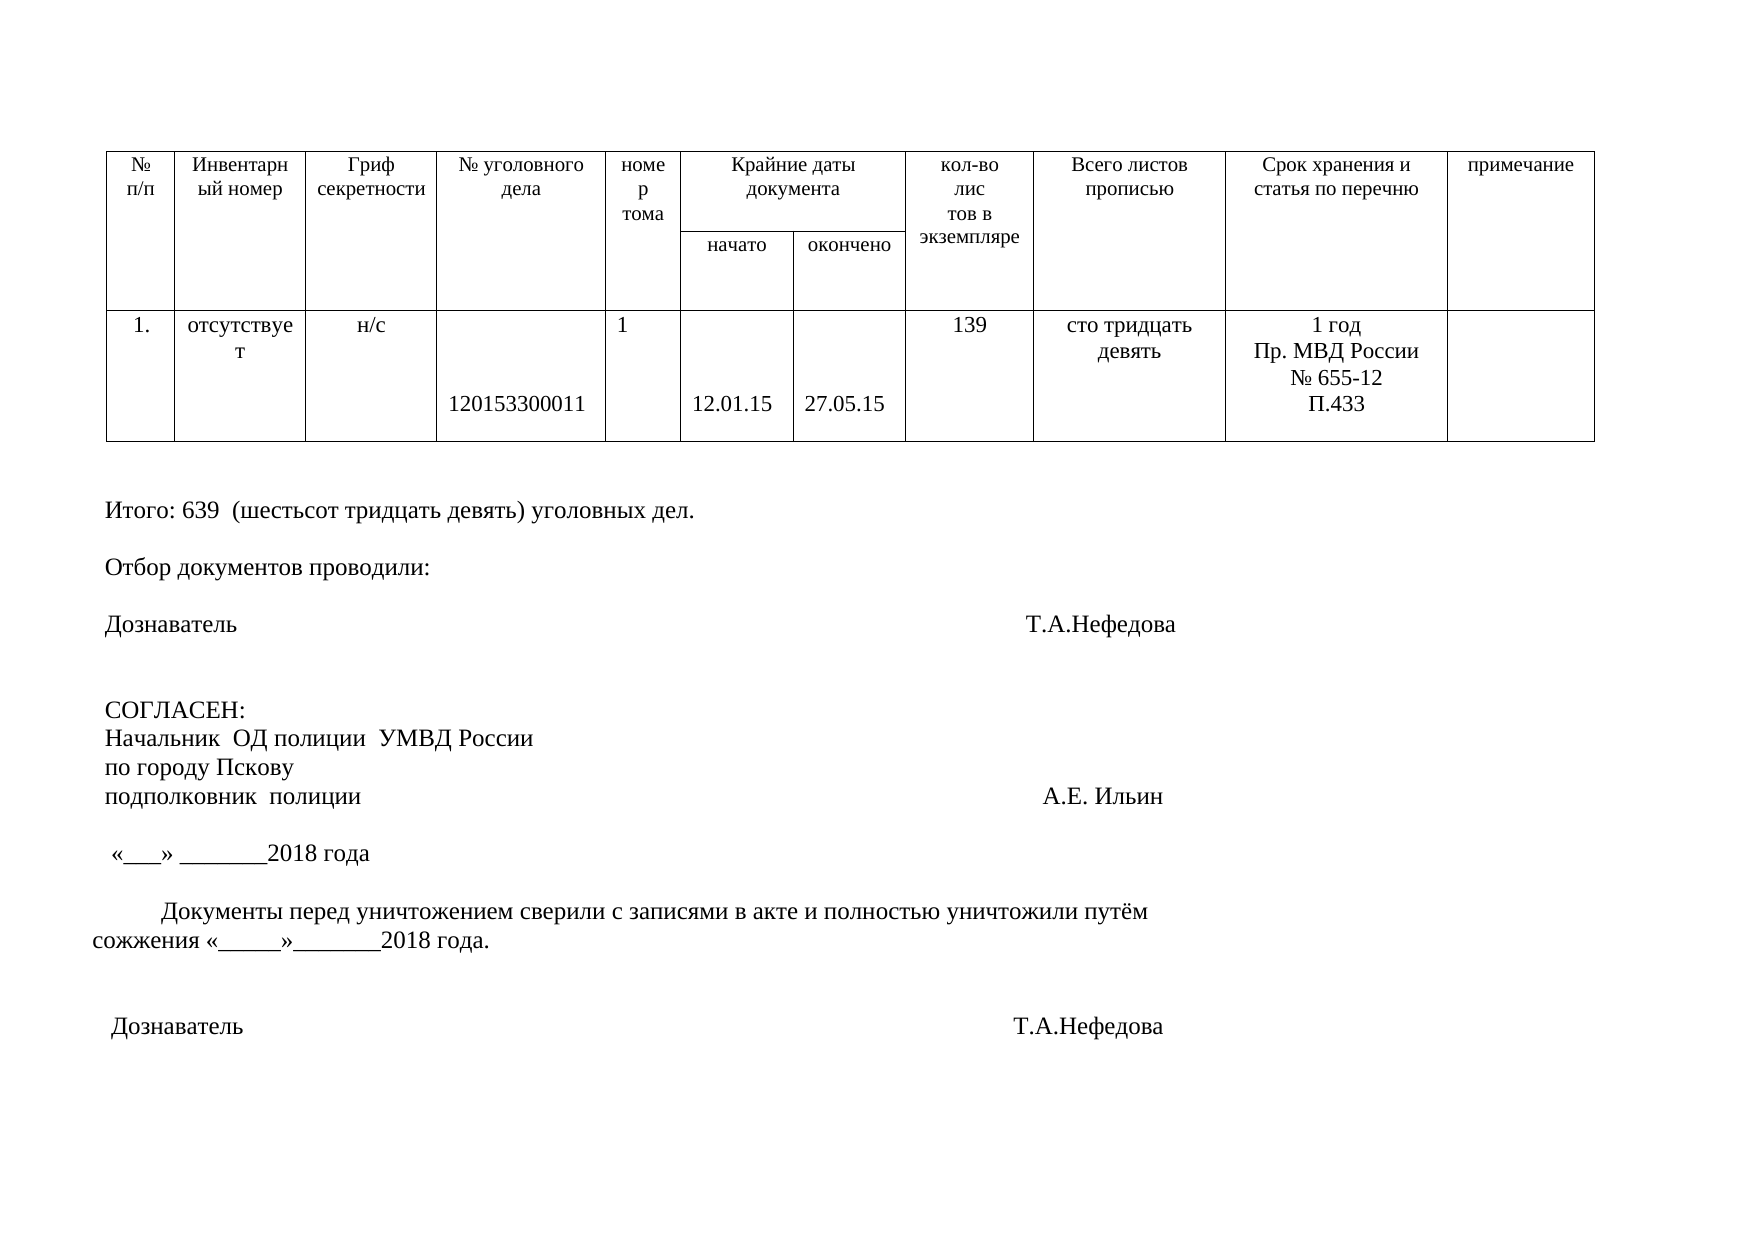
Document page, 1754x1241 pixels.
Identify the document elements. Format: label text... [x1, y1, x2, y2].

text Отбор документов проводили: [29, 552, 1636, 581]
table_header Крайние даты документа [681, 152, 905, 231]
text Документы перед уничтожением сверили с записями в акте и полностью уничтожили путём [29, 896, 1636, 925]
text Итого: 639 (шестьсот тридцать девять) уголовных дел. [29, 495, 1636, 524]
table_cell н/с [306, 311, 436, 441]
table_cell [107, 311, 174, 441]
table_cell 12.01.15 [681, 311, 793, 441]
table_cell окончено [794, 232, 905, 310]
table_header номер тома [606, 152, 680, 310]
text по городу Пскову [29, 752, 1636, 781]
text Дознаватель Т.А.Нефедова [29, 609, 1636, 638]
table_cell 120153300011 [437, 311, 605, 441]
text Дознаватель Т.А.Нефедова [29, 1011, 1636, 1040]
table_header Срок хранения и статья по перечню [1226, 152, 1447, 310]
table_header примечание [1448, 152, 1594, 310]
table_cell 1 [606, 311, 680, 441]
table_header кол-во лис тов в экземпляре [906, 152, 1033, 310]
table_cell начато [681, 232, 793, 310]
table_header № уголовного дела [437, 152, 605, 310]
table_cell 27.05.15 [794, 311, 905, 441]
table_cell 139 [906, 311, 1033, 441]
text сожжения «_____»_______2018 года. [29, 925, 1636, 953]
table_header № п/п [107, 152, 174, 310]
text Начальник ОД полиции УМВД России [29, 723, 1636, 752]
table_cell 1 год Пр. МВД России № 655-12 П.433 [1226, 311, 1447, 441]
text «___» _______2018 года [29, 838, 1636, 867]
table_cell сто тридцать девять [1034, 311, 1225, 441]
table_header Инвентарный номер [175, 152, 305, 310]
table_header Всего листов прописью [1034, 152, 1225, 310]
table_cell отсутствует [175, 311, 305, 441]
text подполковник полиции А.Е. Ильин [29, 781, 1636, 810]
table_header Гриф секретности [306, 152, 436, 310]
text СОГЛАСЕН: [29, 695, 1636, 723]
table_cell [1448, 311, 1594, 441]
